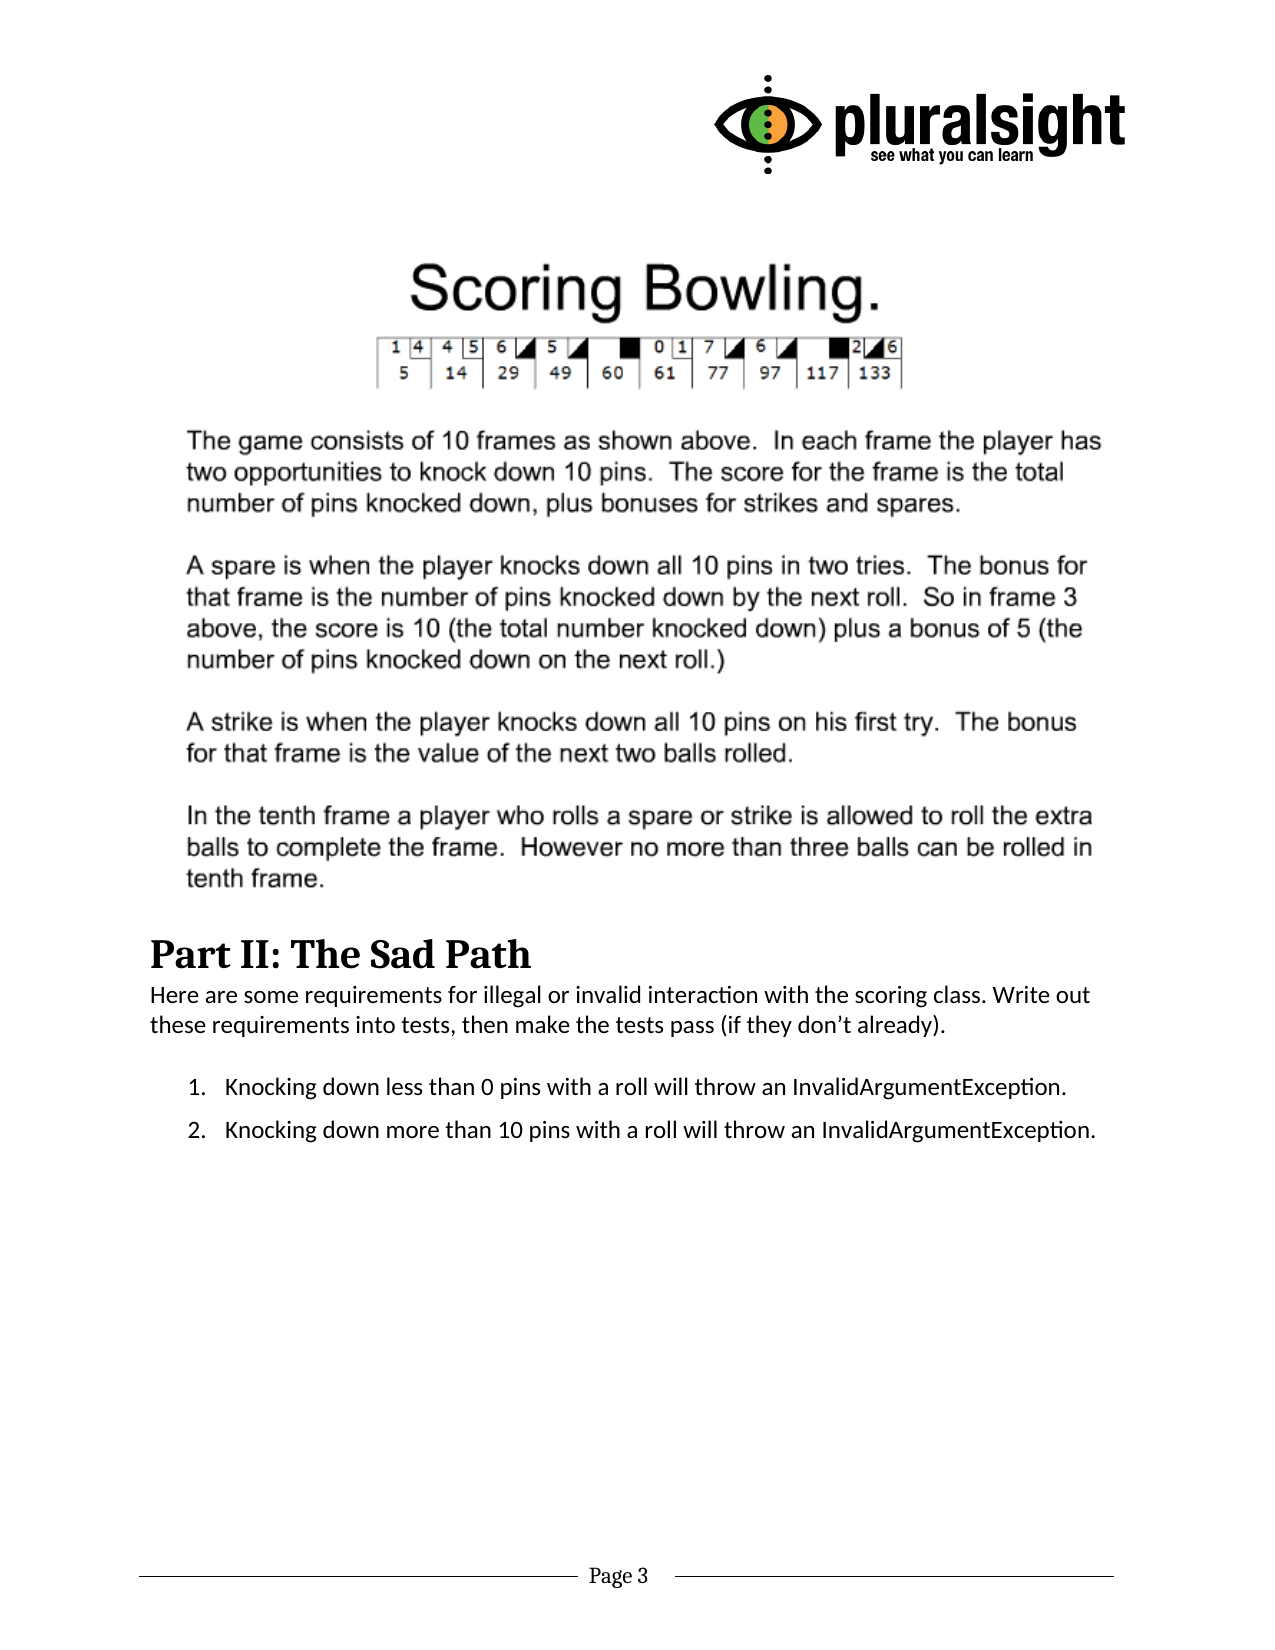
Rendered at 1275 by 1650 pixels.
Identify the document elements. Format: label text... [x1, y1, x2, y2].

list Knocking down more than 10 pins with a roll will throw an InvalidArgumentException. [187, 1114, 1125, 1144]
text Here are some requirements for illegal or invalid interaction with the scoring class. Write out these requirements into tests, then make the tests pass (if they don’t already). [150, 979, 1125, 1040]
subtitle Part II: The Sad Path [150, 932, 1125, 979]
picture [714, 75, 1125, 174]
picture [150, 203, 1125, 932]
list Knocking down less than 0 pins with a roll will throw an InvalidArgumentException. [187, 1071, 1125, 1101]
